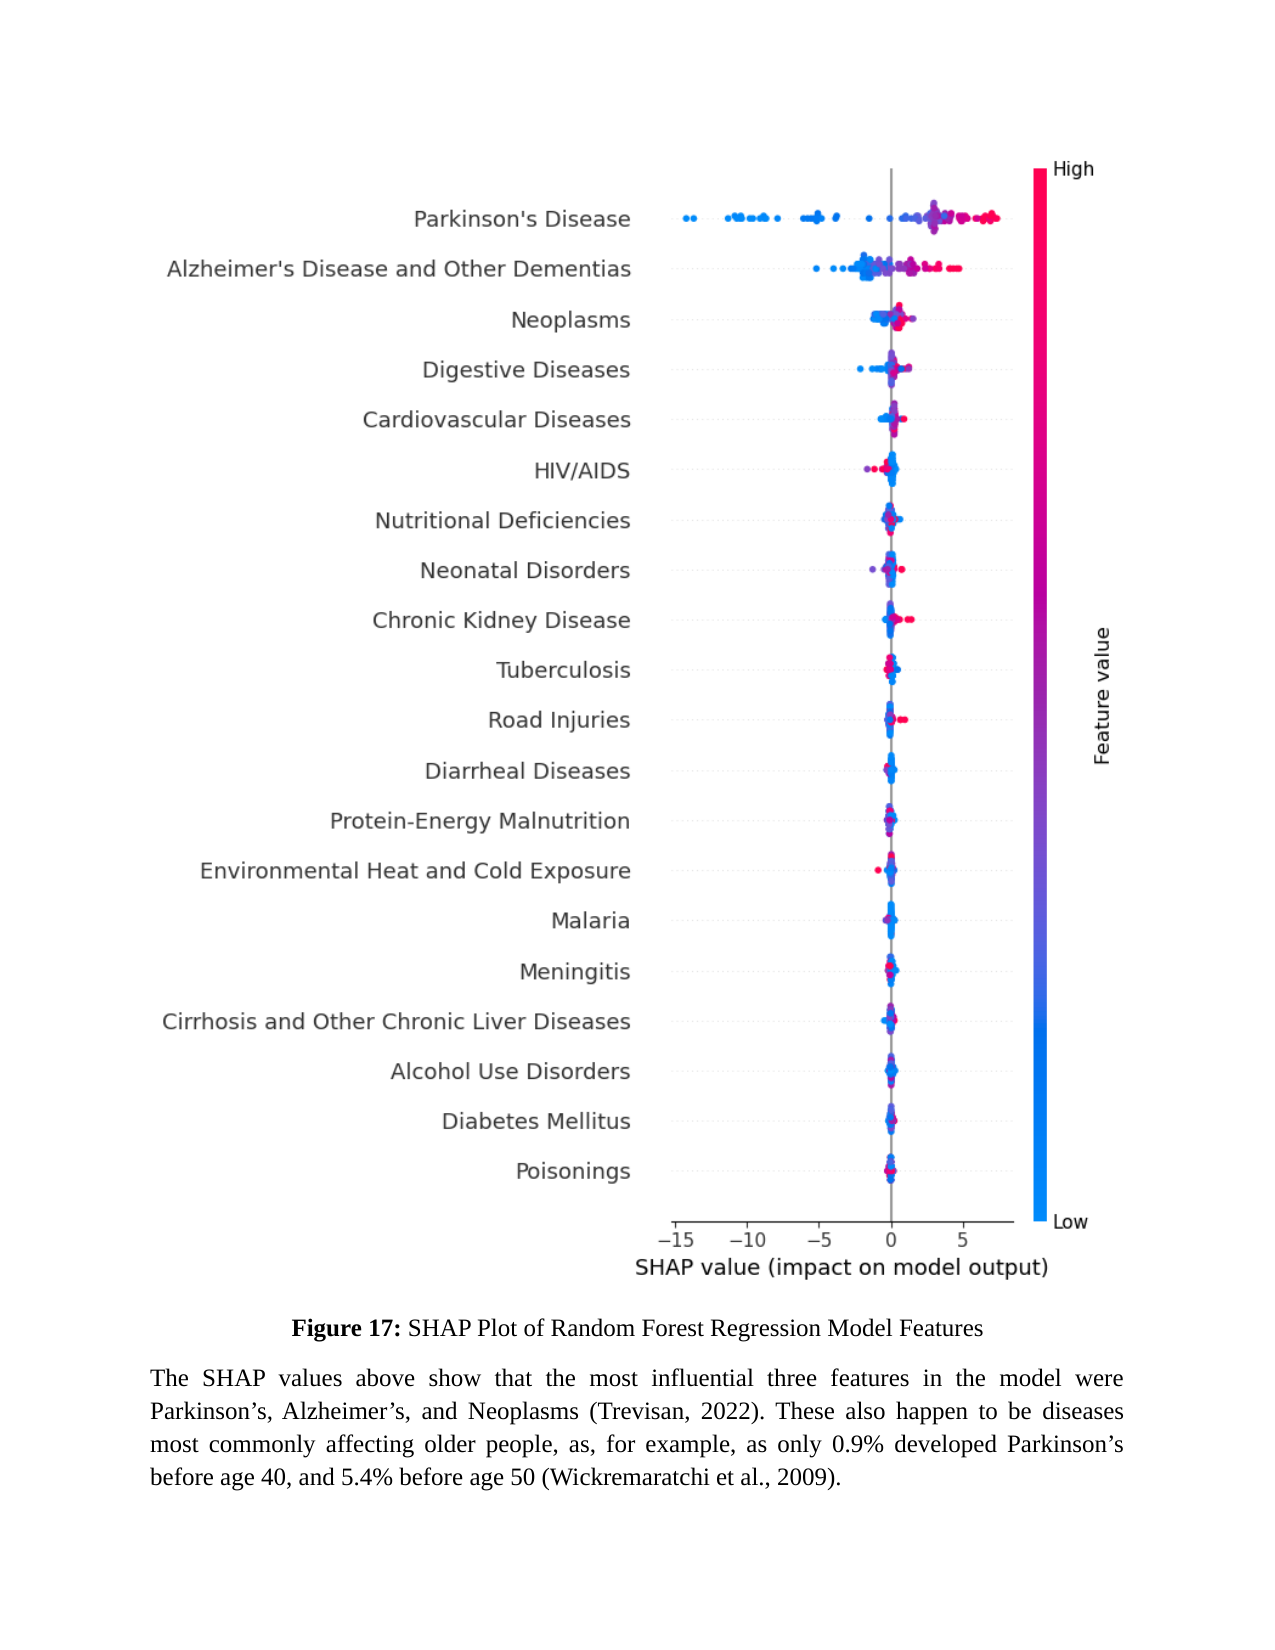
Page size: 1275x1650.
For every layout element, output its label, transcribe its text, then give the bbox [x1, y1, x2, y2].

text The SHAP values above show that the most influential three features in the model were Parkinson’s, Alzheimer’s, and Neoplasms (Trevisan, 2022). These also happen to be diseases most commonly affecting older people, as, for example, as only 0.9% developed Parkinson’s before age 40, and 5.4% before age 50 (Wickremaratchi et al., 2009). [150, 1363, 1125, 1491]
picture [150, 150, 1125, 1292]
text Figure 17: SHAP Plot of Random Forest Regression Model Features [150, 1313, 1125, 1342]
